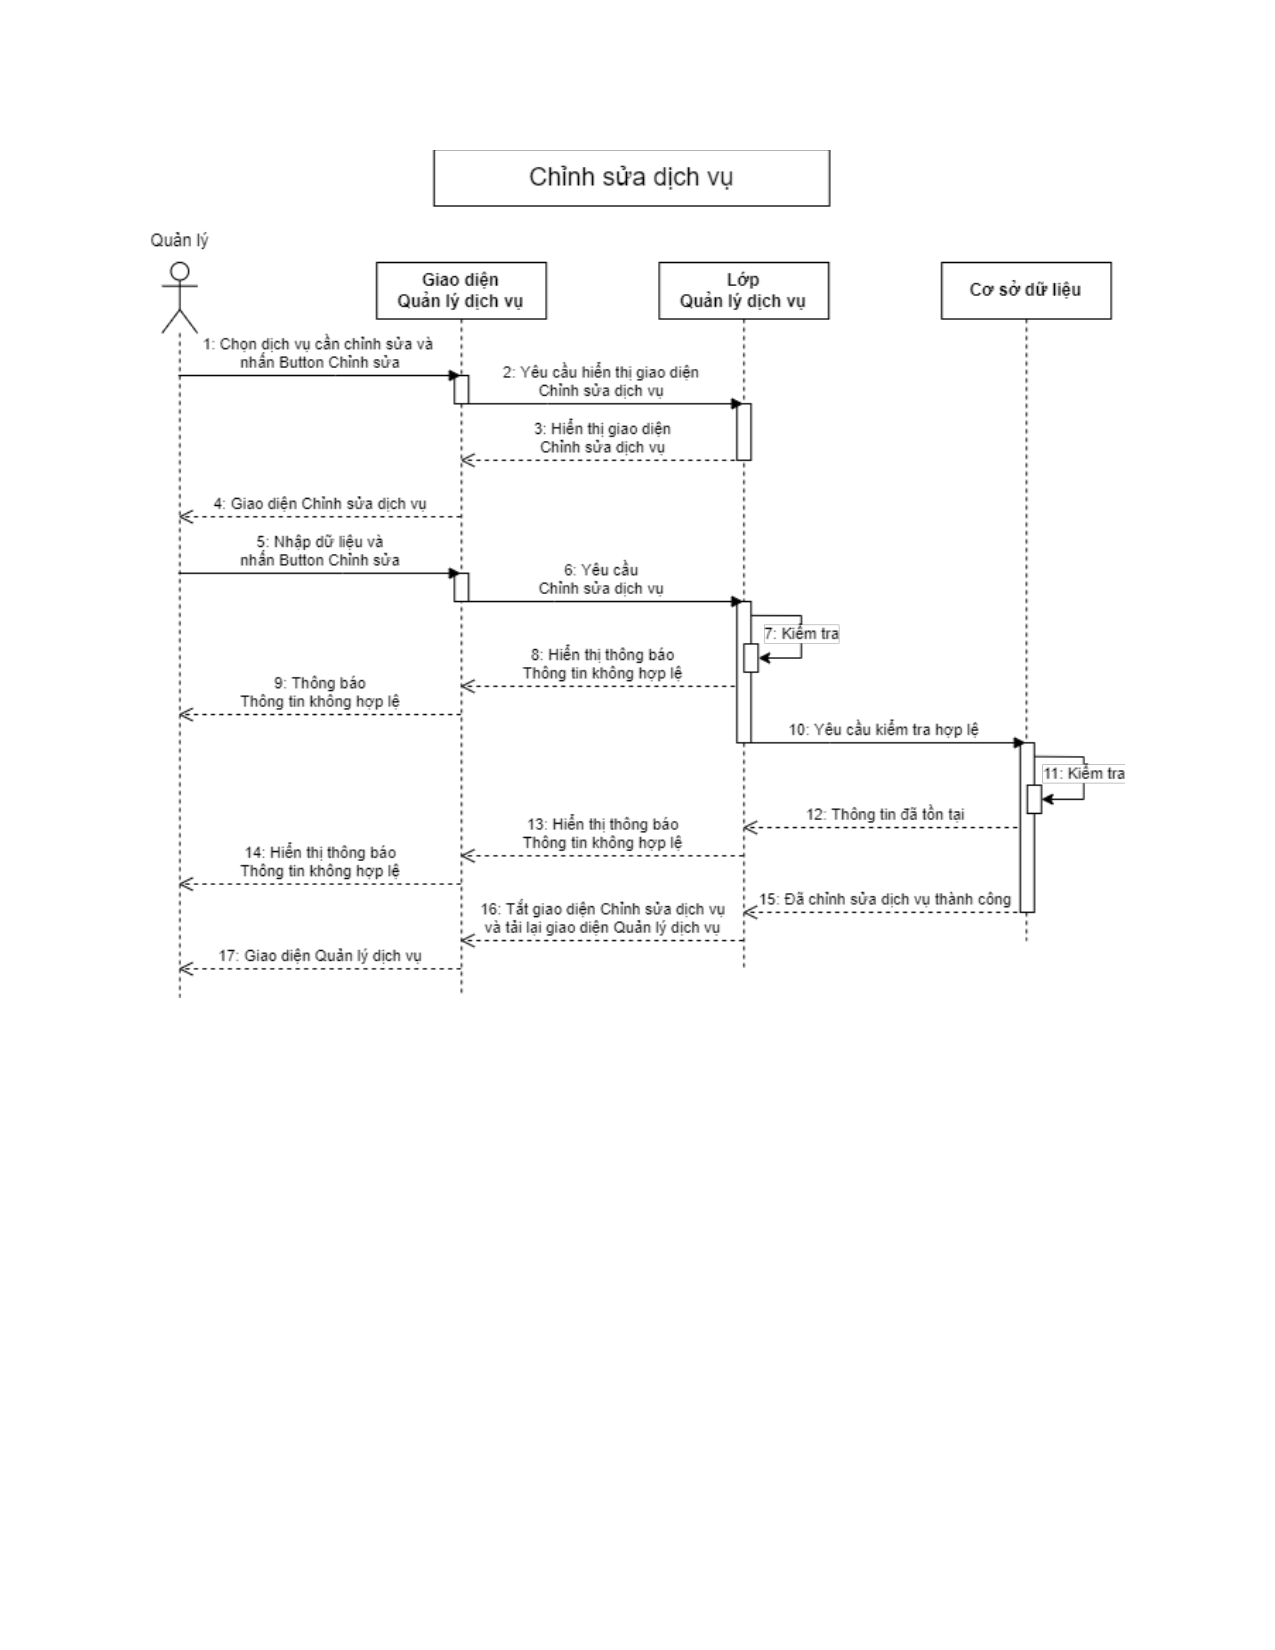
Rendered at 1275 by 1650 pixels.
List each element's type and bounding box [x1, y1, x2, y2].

picture [150, 150, 1125, 998]
